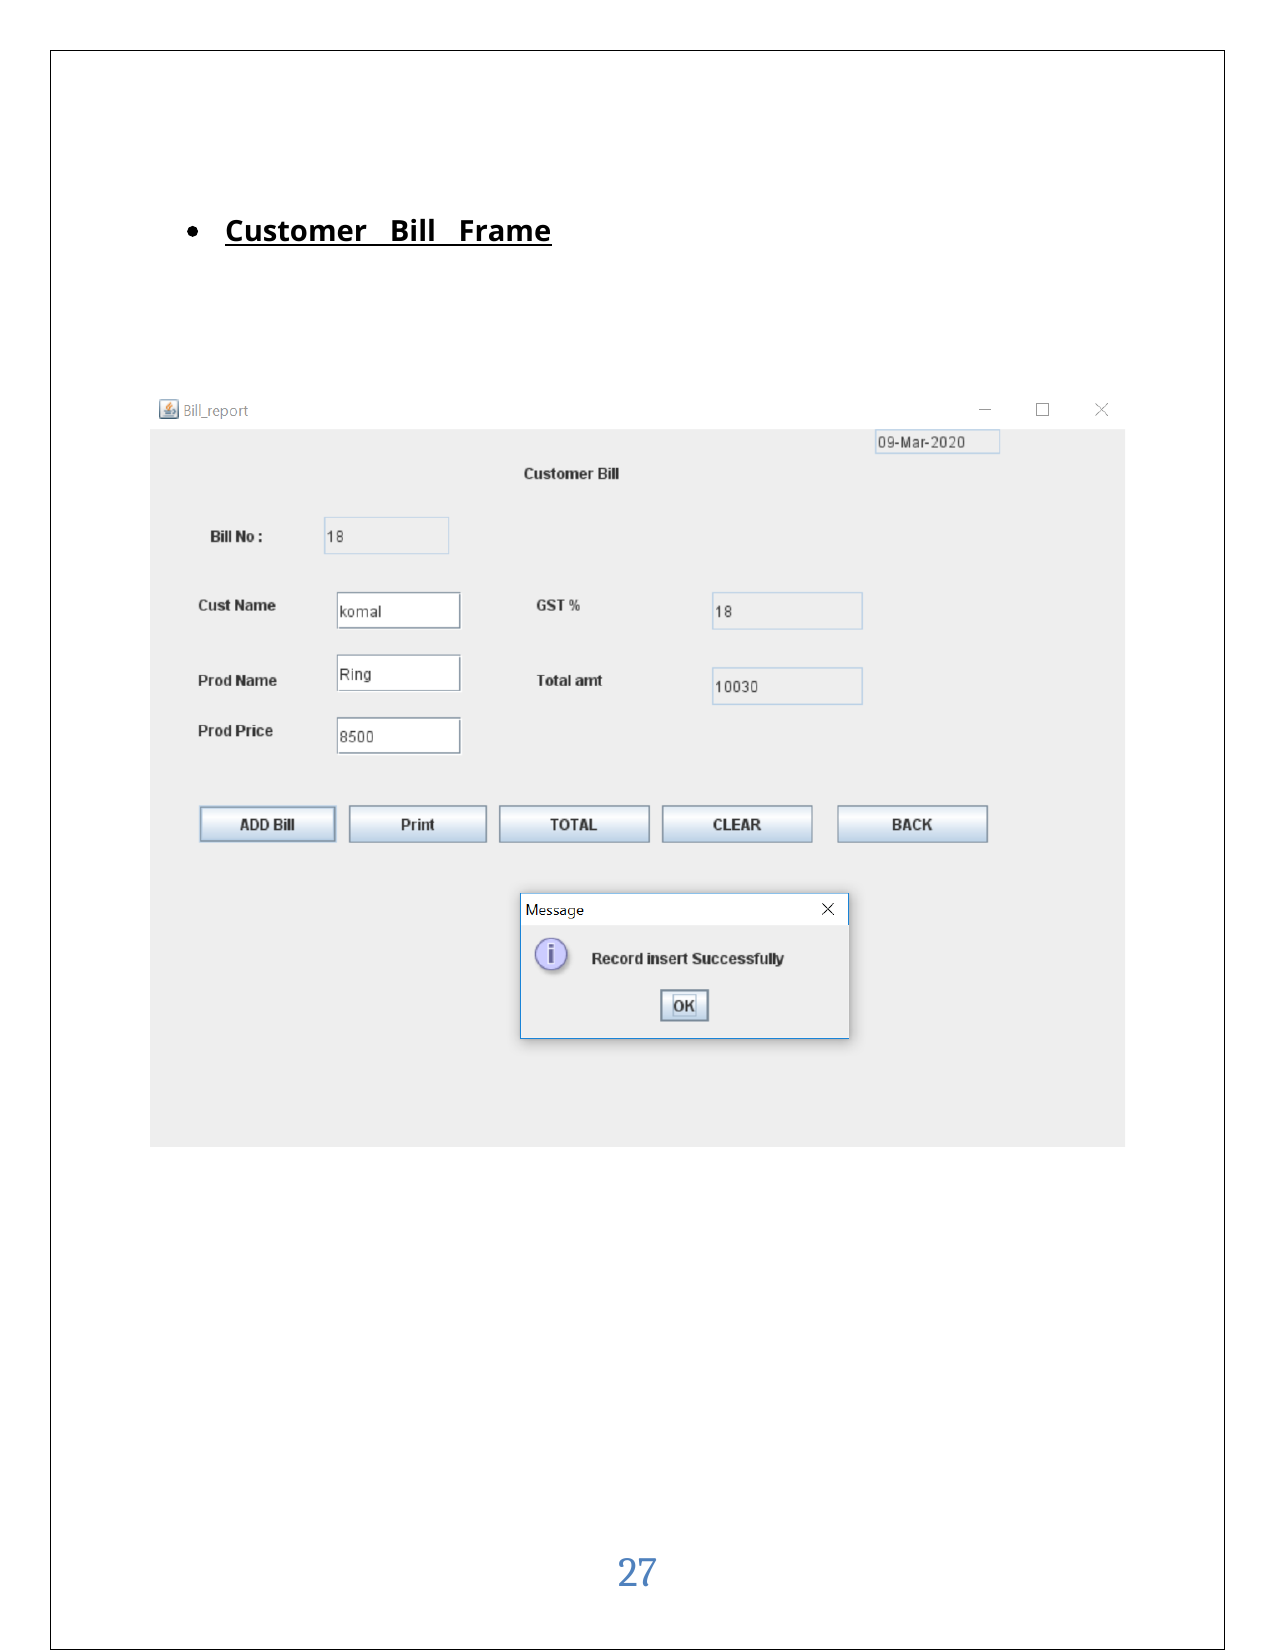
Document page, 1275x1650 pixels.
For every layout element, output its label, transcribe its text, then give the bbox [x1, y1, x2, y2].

list Customer Bill Frame [187, 211, 1125, 250]
picture [150, 392, 1125, 1147]
